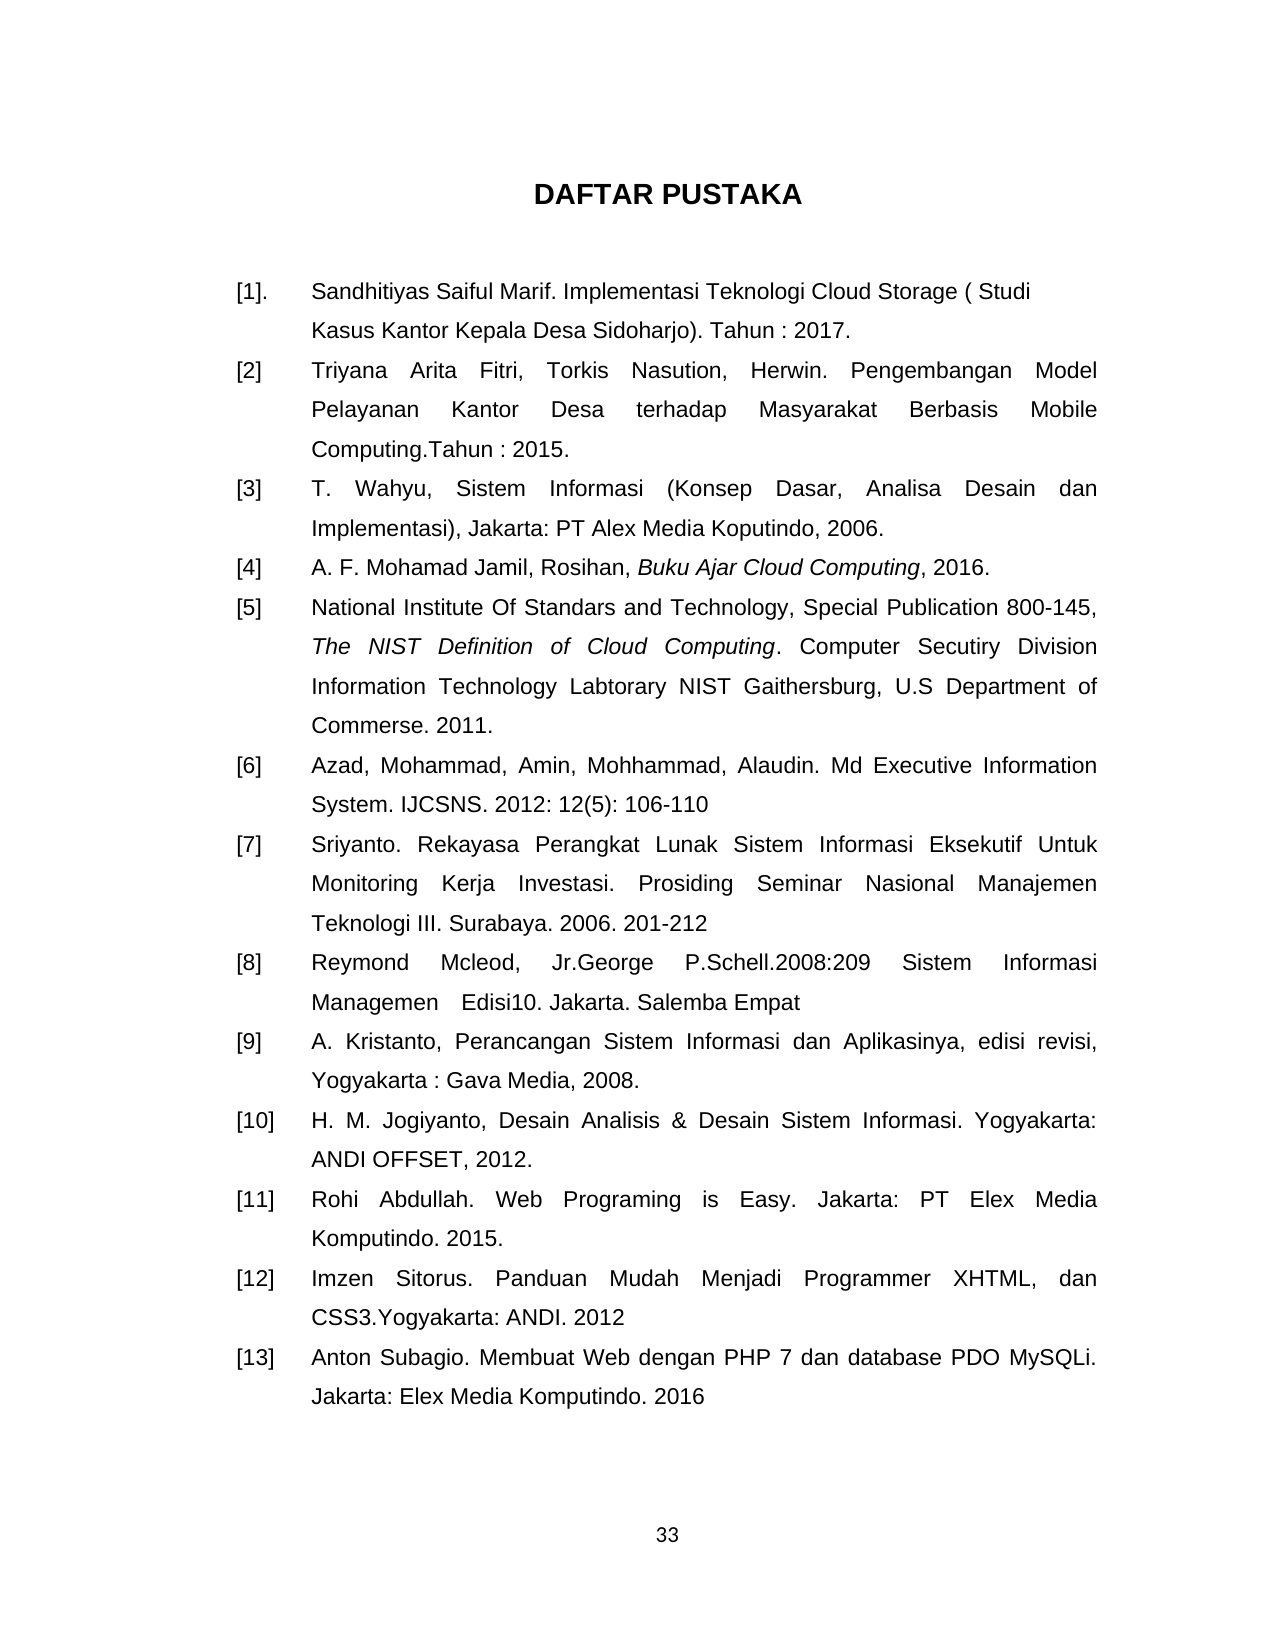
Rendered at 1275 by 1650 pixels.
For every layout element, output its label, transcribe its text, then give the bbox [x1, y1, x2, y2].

text [6] Azad, Mohammad, Amin, Mohhammad, Alaudin. Md Executive Information System. IJCSNS. 2012: 12(5): 106-110 [236, 752, 1098, 817]
text [12] Imzen Sitorus. Panduan Mudah Menjadi Programmer XHTML, dan CSS3.Yogyakarta: ANDI. 2012 [236, 1265, 1098, 1331]
text [3] T. Wahyu, Sistem Informasi (Konsep Dasar, Analisa Desain dan Implementasi), Jakarta: PT Alex Media Koputindo, 2006. [236, 475, 1098, 541]
text [10] H. M. Jogiyanto, Desain Analisis & Desain Sistem Informasi. Yogyakarta: ANDI OFFSET, 2012. [236, 1107, 1098, 1173]
text [9] A. Kristanto, Perancangan Sistem Informasi dan Aplikasinya, edisi revisi, Yogyakarta : Gava Media, 2008. [236, 1028, 1098, 1094]
text [13] Anton Subagio. Membuat Web dengan PHP 7 dan database PDO MySQLi. Jakarta: Elex Media Komputindo. 2016 [236, 1344, 1098, 1409]
text [8] Reymond Mcleod, Jr.George P.Schell.2008:209 Sistem Informasi Managemen Edisi10. Jakarta. Salemba Empat [236, 949, 1098, 1015]
text [11] Rohi Abdullah. Web Programing is Easy. Jakarta: PT Elex Media Komputindo. 2015. [236, 1186, 1098, 1252]
text [1]. Sandhitiyas Saiful Marif. Implementasi Teknologi Cloud Storage ( Studi Kasus Kantor Kepala Desa Sidoharjo). Tahun : 2017. [236, 278, 1098, 344]
text [5] National Institute Of Standars and Technology, Special Publication 800-145, The NIST Definition of Cloud Computing. Computer Secutiry Division Information Technology Labtorary NIST Gaithersburg, U.S Department of Commerse. 2011. [236, 594, 1098, 738]
text [4] A. F. Mohamad Jamil, Rosihan, Buku Ajar Cloud Computing, 2016. [236, 554, 1098, 581]
text [2] Triyana Arita Fitri, Torkis Nasution, Herwin. Pengembangan Model Pelayanan Kantor Desa terhadap Masyarakat Berbasis Mobile Computing.Tahun : 2015. [236, 357, 1098, 462]
subtitle DAFTAR PUSTAKA [238, 177, 1098, 211]
text [7] Sriyanto. Rekayasa Perangkat Lunak Sistem Informasi Eksekutif Untuk Monitoring Kerja Investasi. Prosiding Seminar Nasional Manajemen Teknologi III. Surabaya. 2006. 201-212 [236, 831, 1098, 936]
